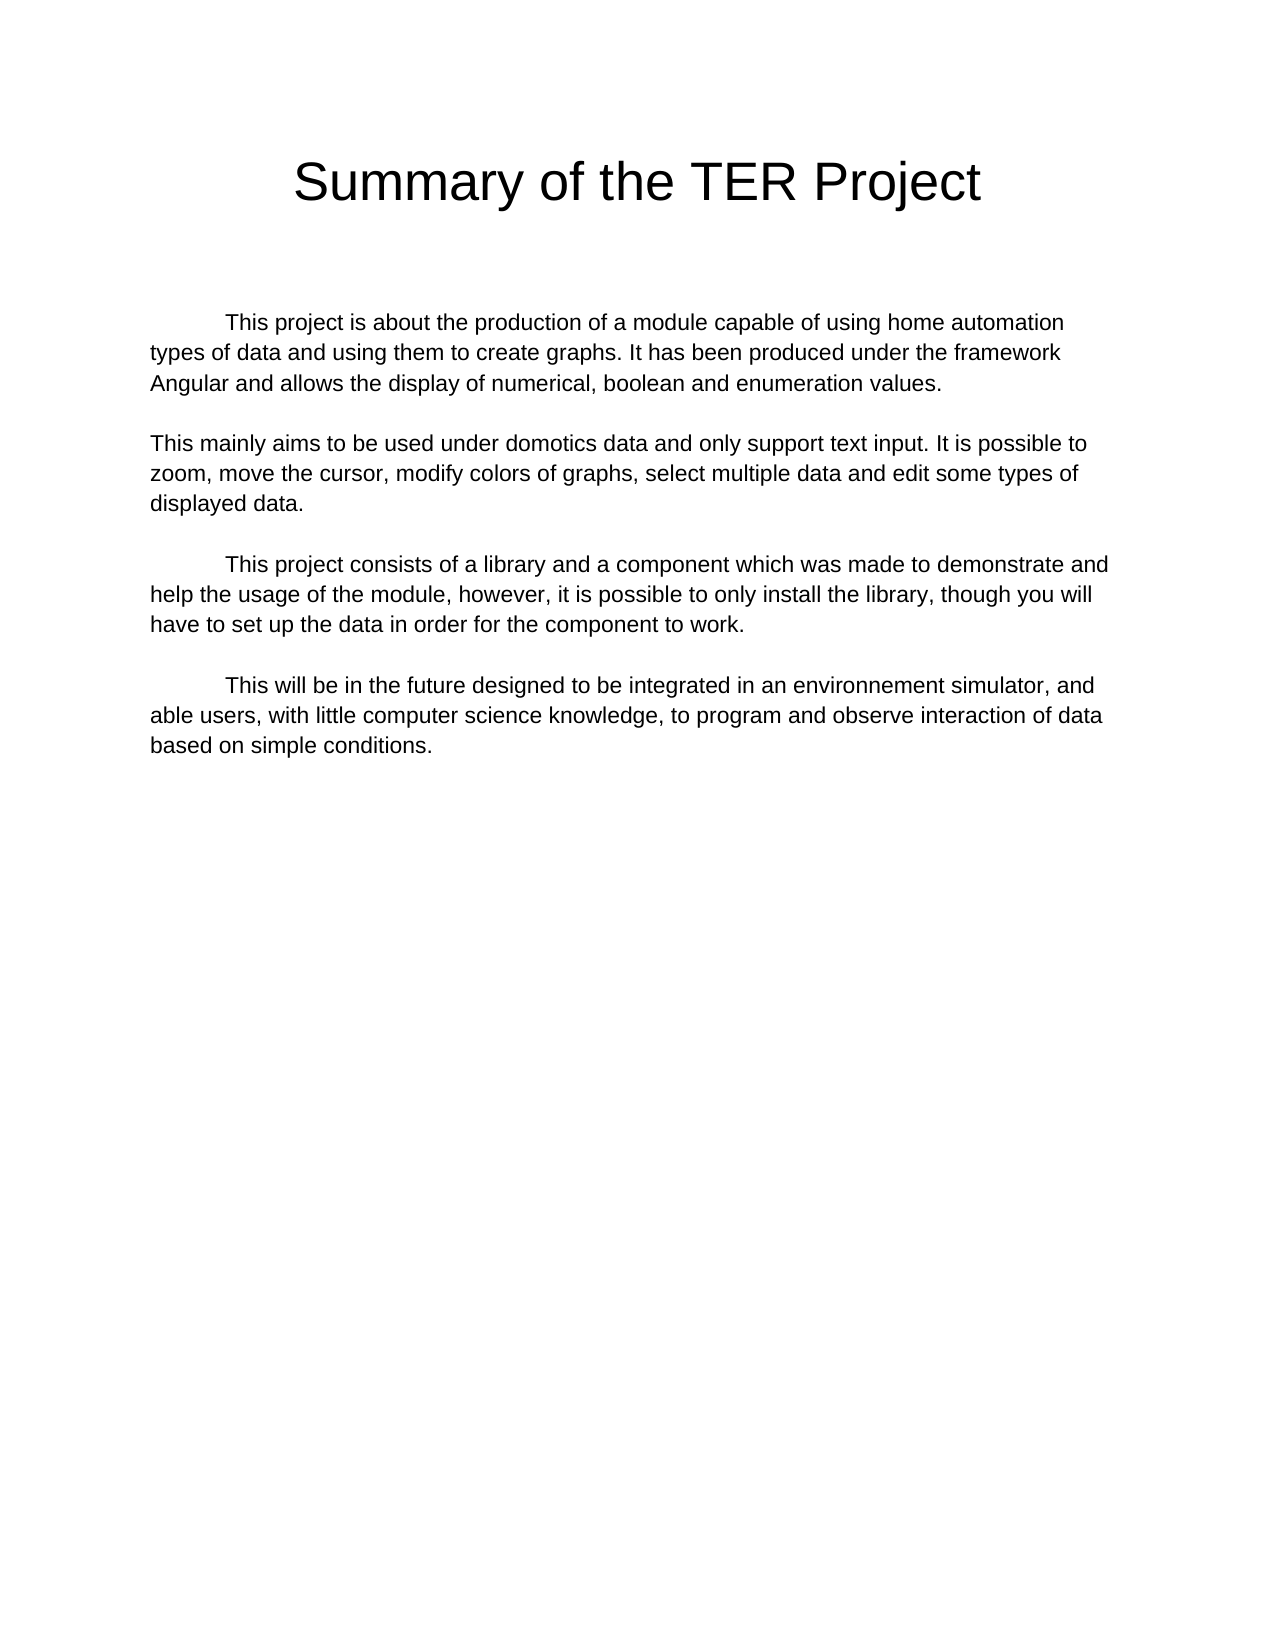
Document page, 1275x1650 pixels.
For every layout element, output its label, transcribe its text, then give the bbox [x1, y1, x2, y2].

text This project consists of a library and a component which was made to demonstrate and help the usage of the module, however, it is possible to only install the library, though you will have to set up the data in order for the component to work. [150, 551, 1125, 638]
text This will be in the future designed to be integrated in an environnement simulator, and able users, with little computer science knowledge, to program and observe interaction of data based on simple conditions. [150, 672, 1125, 758]
title Summary of the TER Project [150, 150, 1125, 212]
text This project is about the production of a module capable of using home automation types of data and using them to create graphs. It has been produced under the framework Angular and allows the display of numerical, boolean and enumeration values. [150, 309, 1125, 396]
text This mainly aims to be used under domotics data and only support text input. It is possible to zoom, move the cursor, modify colors of graphs, select multiple data and edit some types of displayed data. [150, 430, 1125, 517]
